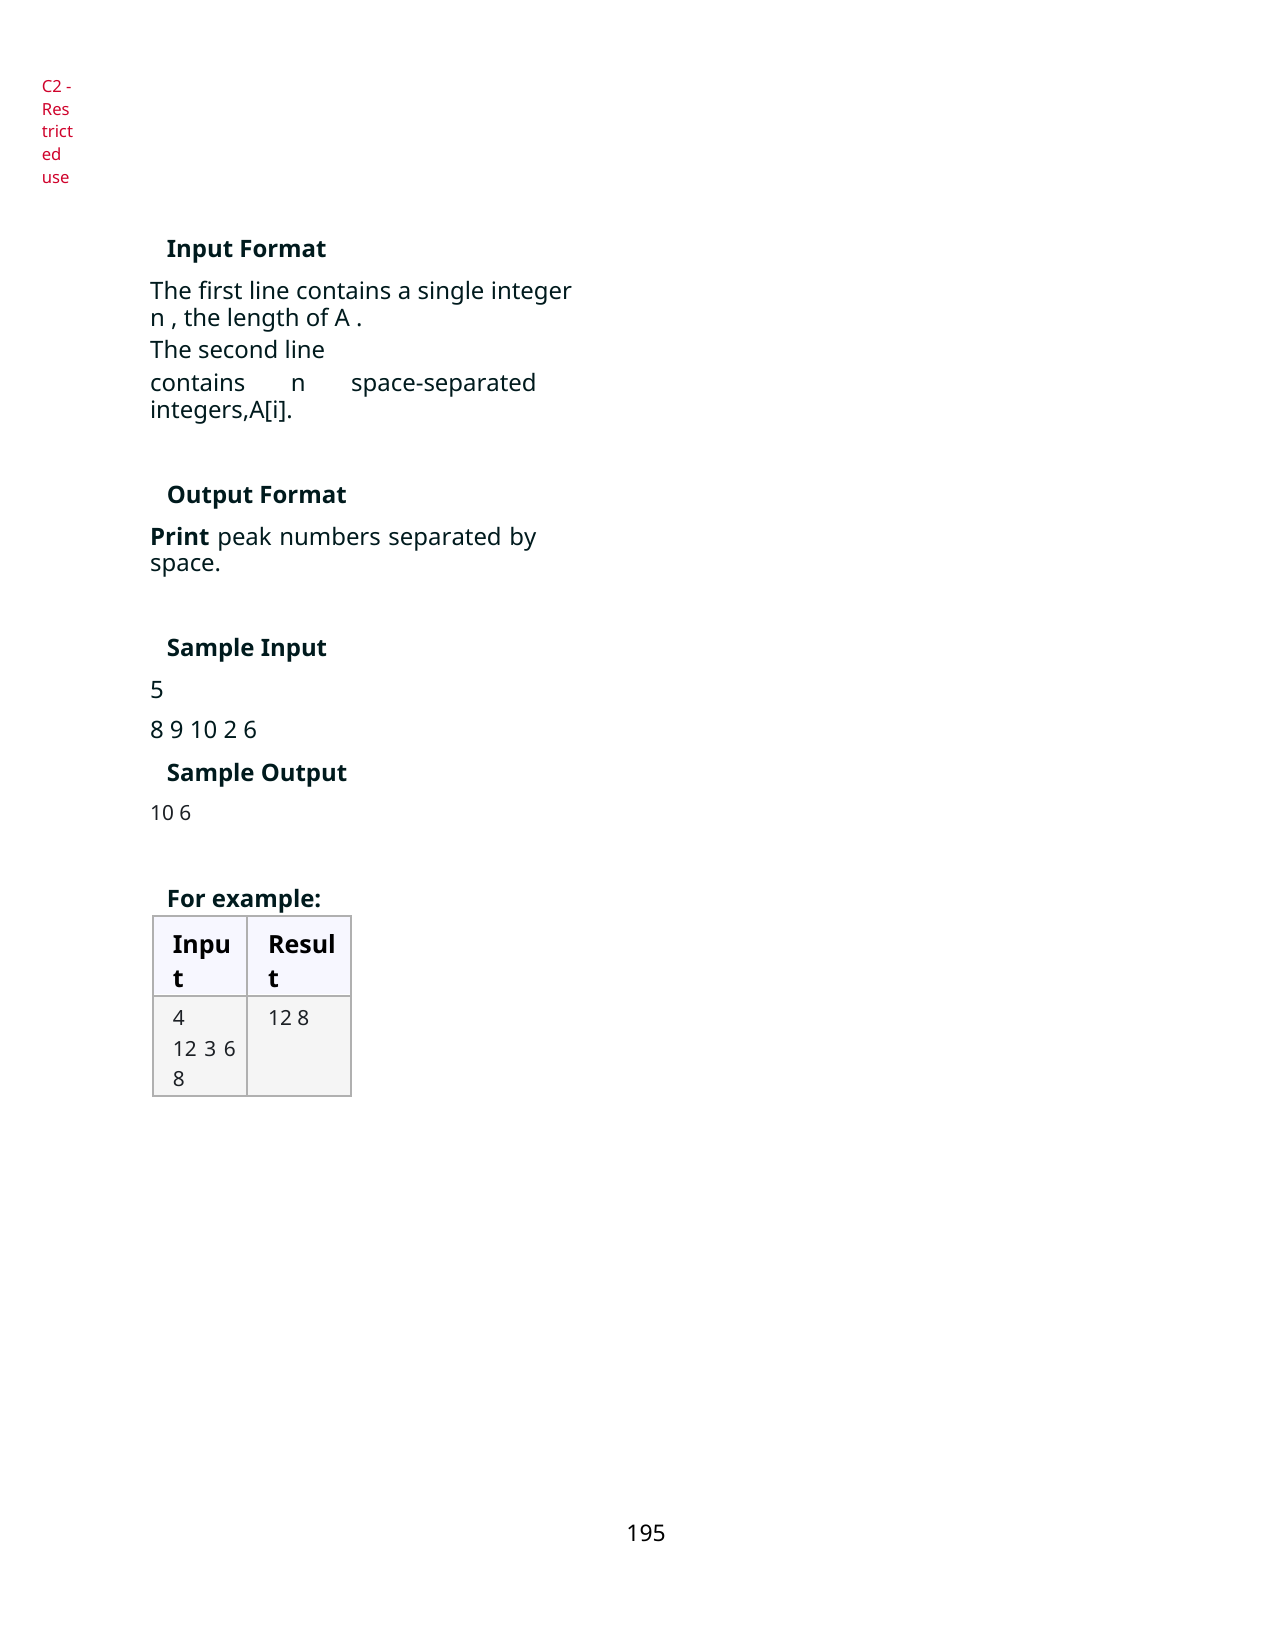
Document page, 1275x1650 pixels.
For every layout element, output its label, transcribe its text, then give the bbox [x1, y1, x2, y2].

text 5 [150, 673, 1158, 705]
text contains n space-separated integers,A[i]. [150, 370, 537, 425]
subtitle For example: [150, 882, 1158, 915]
text Print peak numbers separated by space. [150, 523, 537, 579]
subtitle Input Format [150, 232, 1158, 264]
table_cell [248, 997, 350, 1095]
text 8 9 10 2 6 [150, 713, 1158, 745]
text The second line [150, 333, 1158, 366]
text 10 6 [150, 798, 1158, 827]
subtitle Output Format [150, 477, 1158, 510]
text The first line contains a single integer n , the length of A . [150, 278, 573, 333]
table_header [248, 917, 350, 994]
subtitle Sample Output [150, 756, 1158, 789]
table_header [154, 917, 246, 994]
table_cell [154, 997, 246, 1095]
subtitle Sample Input [150, 631, 1158, 663]
